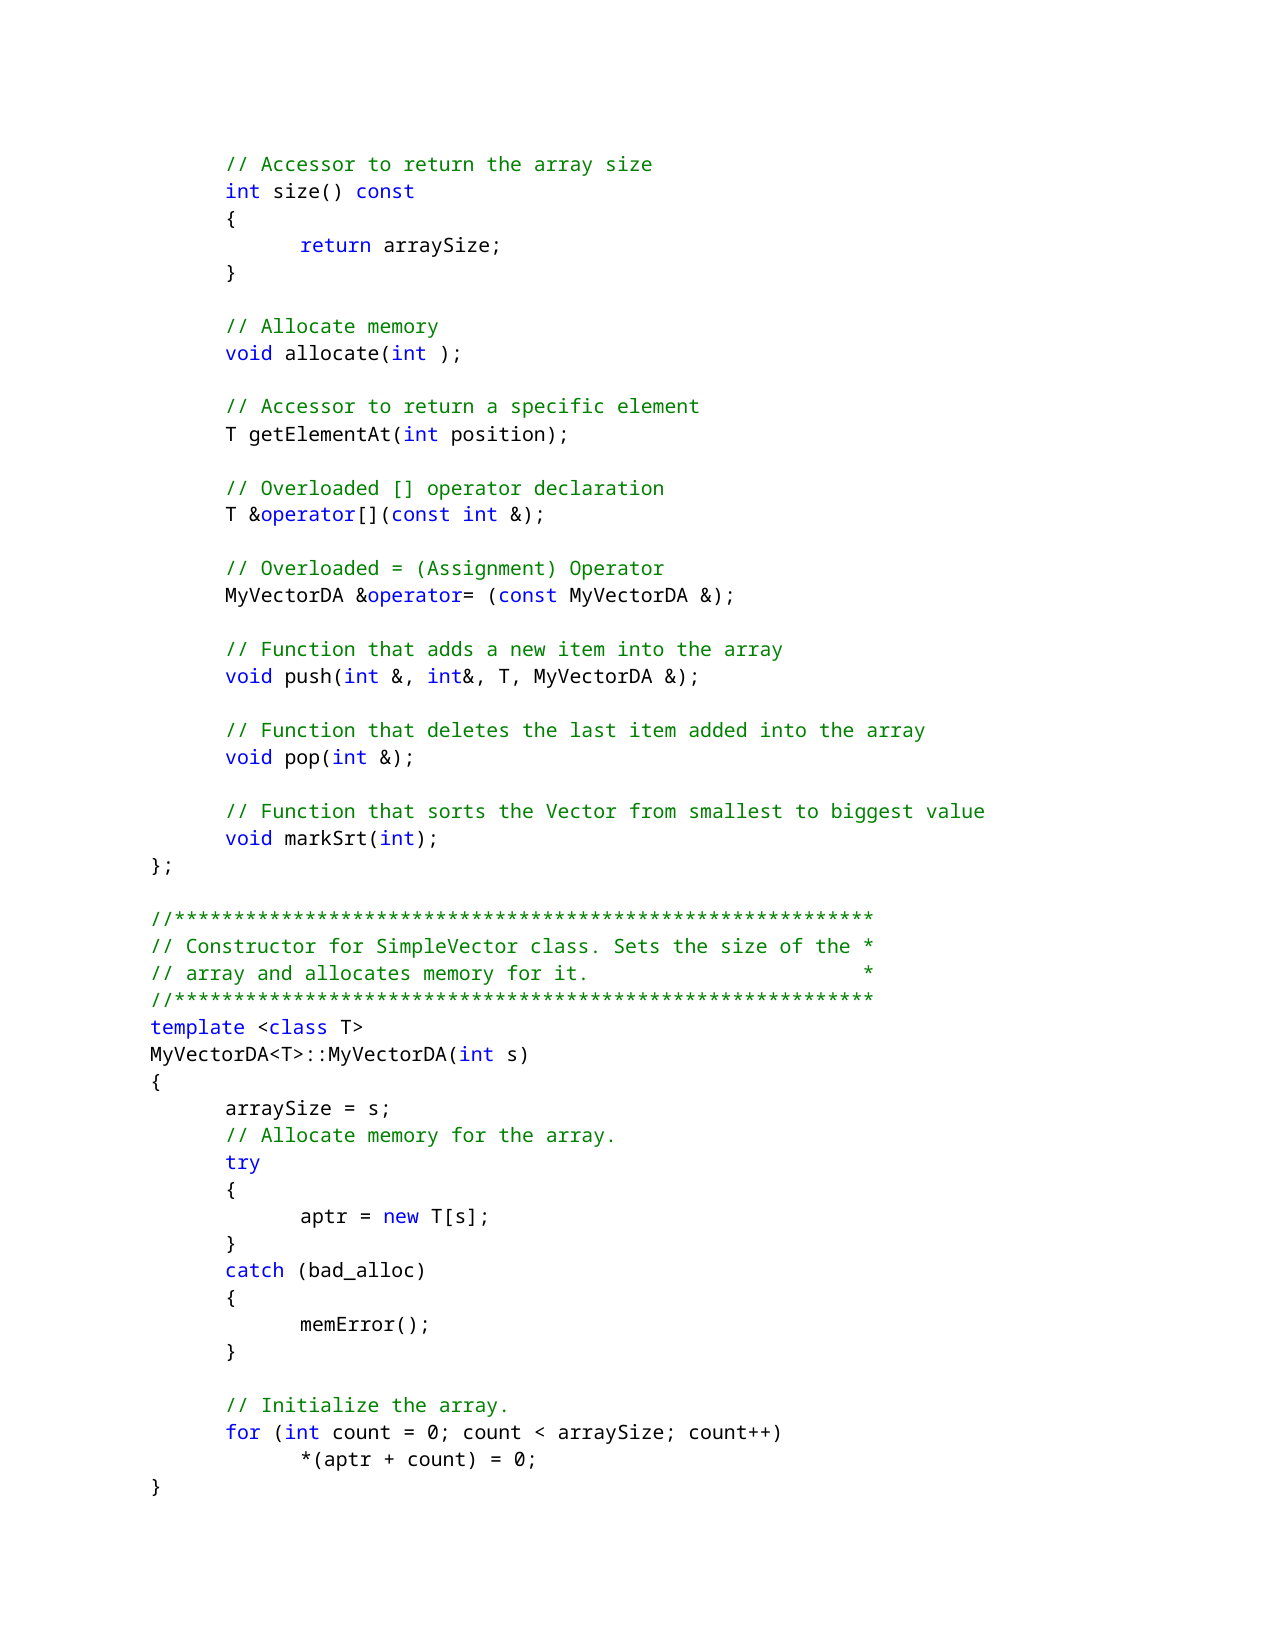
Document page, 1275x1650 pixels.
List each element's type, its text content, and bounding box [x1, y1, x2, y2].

text // Overloaded = (Assignment) Operator [150, 555, 1125, 582]
text // Function that deletes the last item added into the array [150, 717, 1125, 743]
text // Accessor to return the array size [150, 150, 1125, 177]
text return arraySize; [150, 231, 1125, 258]
text } [150, 1337, 1125, 1364]
text MyVectorDA &operator= (const MyVectorDA &); [150, 582, 1125, 609]
text //*********************************************************** [150, 905, 1125, 932]
text // array and allocates memory for it. * [150, 959, 1125, 986]
text catch (bad_alloc) [150, 1256, 1125, 1283]
text } [150, 1472, 1125, 1499]
text // Constructor for SimpleVector class. Sets the size of the * [150, 932, 1125, 959]
text arraySize = s; [150, 1094, 1125, 1121]
text T &operator[](const int &); [150, 501, 1125, 528]
text }; [150, 851, 1125, 878]
text { [150, 1283, 1125, 1310]
text MyVectorDA<T>::MyVectorDA(int s) [150, 1040, 1125, 1067]
text // Function that adds a new item into the array [150, 636, 1125, 663]
text void pop(int &); [150, 743, 1125, 771]
text //*********************************************************** [150, 986, 1125, 1013]
text try [150, 1148, 1125, 1175]
text { [150, 1175, 1125, 1202]
text memError(); [150, 1310, 1125, 1337]
text } [150, 1229, 1125, 1256]
text // Overloaded [] operator declaration [150, 474, 1125, 501]
text T getElementAt(int position); [150, 420, 1125, 447]
text // Accessor to return a specific element [150, 393, 1125, 420]
text void markSrt(int); [150, 824, 1125, 851]
text } [150, 258, 1125, 285]
text int size() const [150, 177, 1125, 204]
text void push(int &, int&, T, MyVectorDA &); [150, 663, 1125, 689]
text { [150, 204, 1125, 231]
text { [150, 1067, 1125, 1094]
text for (int count = 0; count < arraySize; count++) [150, 1418, 1125, 1445]
text // Allocate memory [150, 312, 1125, 339]
text // Initialize the array. [150, 1391, 1125, 1418]
text // Allocate memory for the array. [150, 1121, 1125, 1148]
text void allocate(int ); [150, 339, 1125, 366]
text // Function that sorts the Vector from smallest to biggest value [150, 797, 1125, 824]
text *(aptr + count) = 0; [150, 1445, 1125, 1472]
text aptr = new T[s]; [150, 1202, 1125, 1229]
text template <class T> [150, 1013, 1125, 1040]
